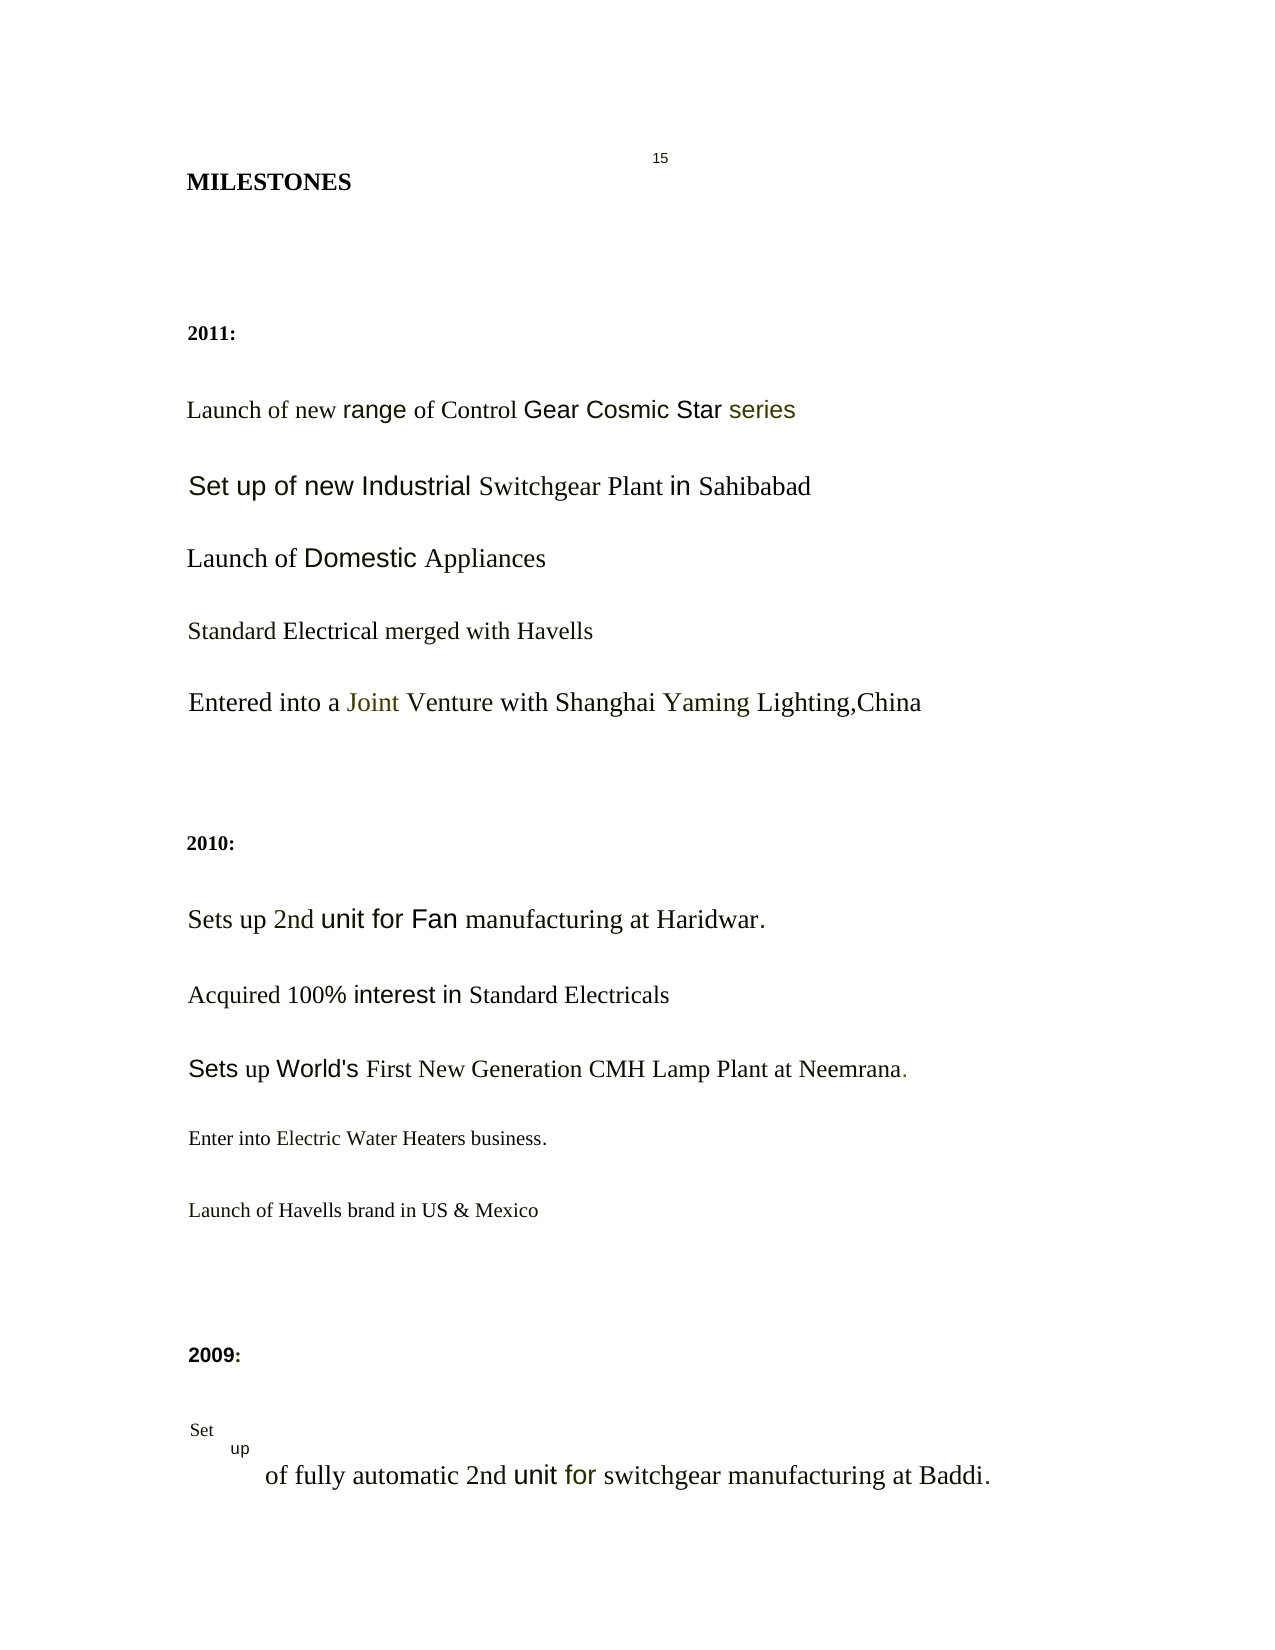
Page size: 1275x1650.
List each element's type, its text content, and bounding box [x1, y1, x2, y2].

text Entered into a Joint Venture with Shanghai Yaming Lighting,China [188, 686, 973, 717]
text Acquired 100% interest in Standard Electricals [187, 979, 743, 1008]
text Set [189, 1419, 261, 1440]
text 2009: [188, 1343, 286, 1367]
text Launch of Havells brand in US & Mexico [188, 1198, 686, 1222]
text Launch of Domestic Appliances [186, 542, 581, 573]
text of fully automatic 2nd unit for switchgear manufacturing at Baddi. [265, 1459, 1036, 1490]
text Sets up 2nd unit for Fan manufacturing at Haridwar. [187, 903, 801, 934]
text Launch of new range of Control Gear Cosmic Star series [186, 394, 849, 423]
text Sets up World's First New Generation CMH Lamp Plant at Neemrana. [188, 1054, 1001, 1083]
text Enter into Electric Water Heaters business. [188, 1125, 698, 1149]
text up [230, 1440, 294, 1459]
text 2010: [186, 831, 293, 855]
text Set up of new Industrial Switchgear Plant in Sahibabad [188, 470, 834, 502]
text 2011: [187, 321, 293, 345]
text MILESTONES [186, 167, 433, 196]
text Standard Electrical merged with Havells [187, 616, 671, 645]
text 15 [652, 150, 711, 167]
